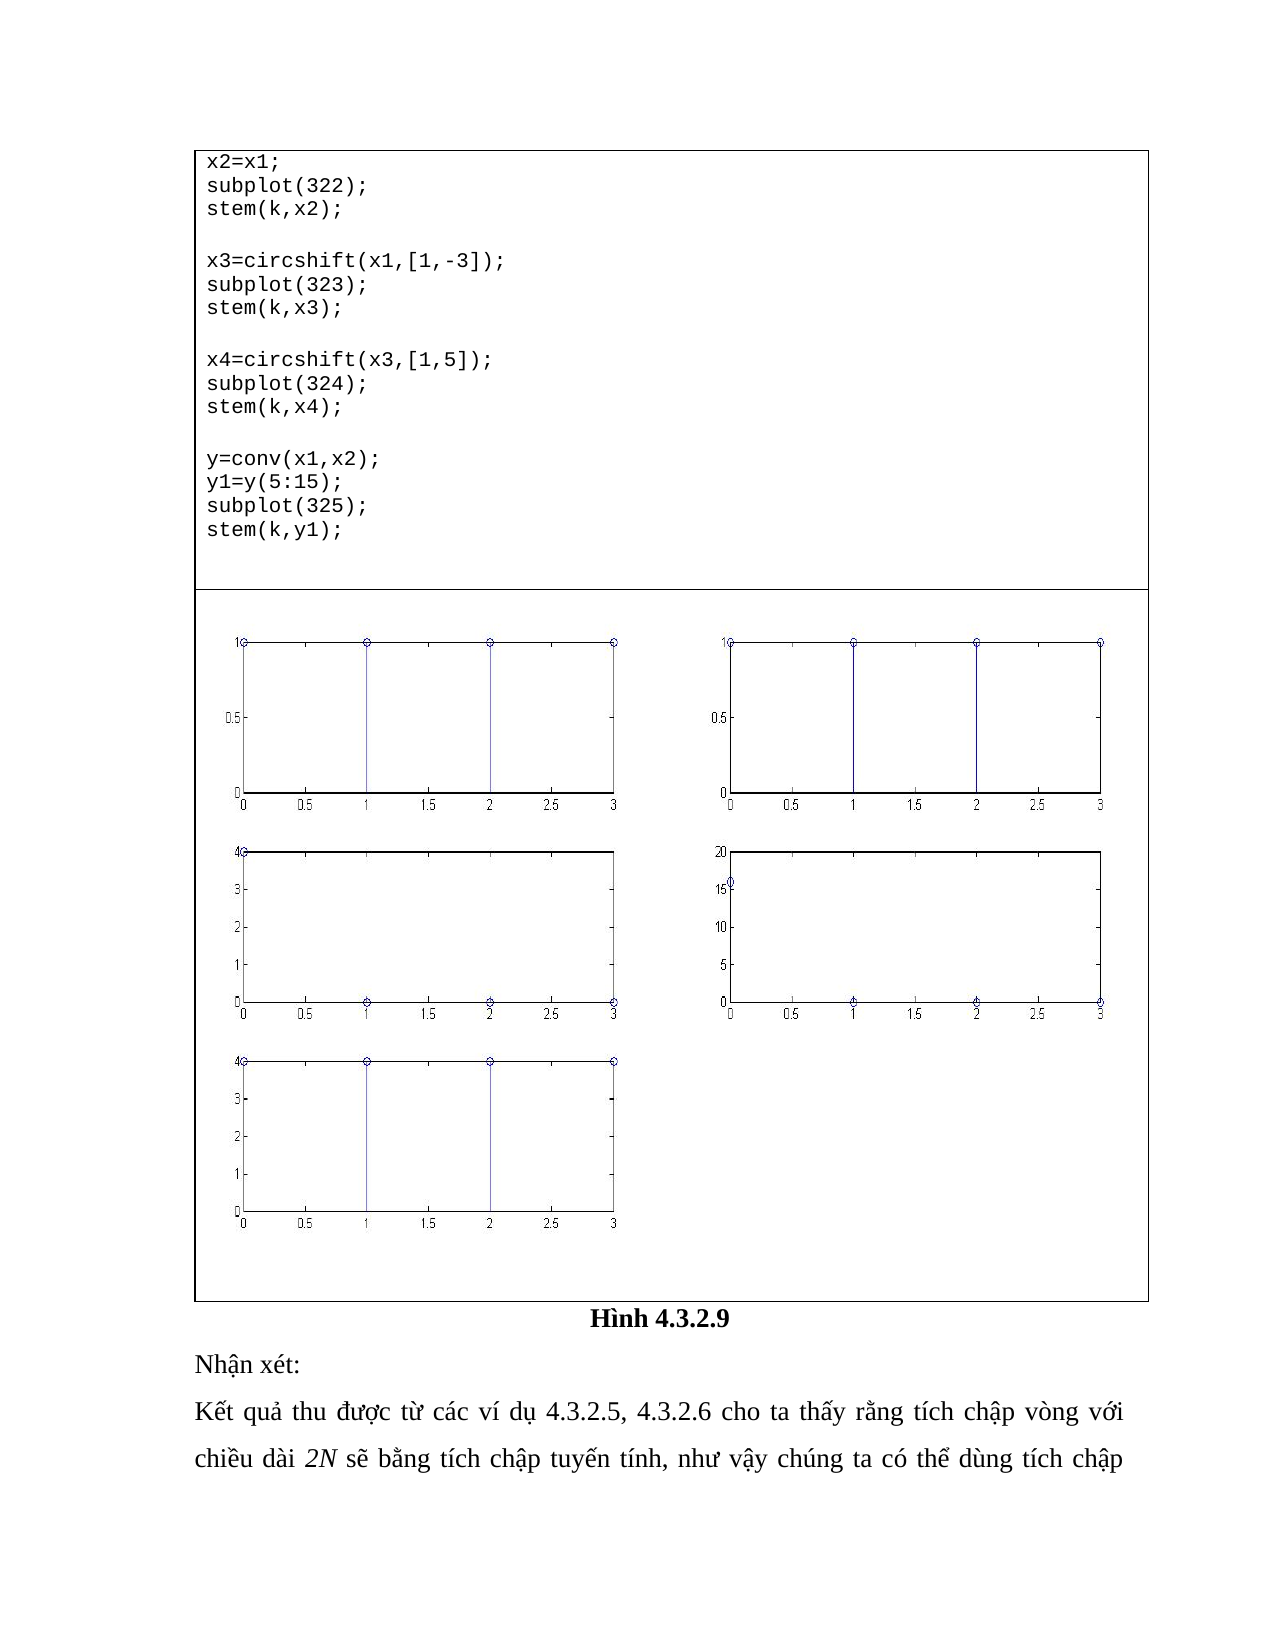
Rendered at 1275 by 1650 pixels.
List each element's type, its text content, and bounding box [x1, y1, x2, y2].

text Hình 4.3.2.9 [194, 1302, 1125, 1333]
table_cell [196, 590, 1148, 1301]
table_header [196, 151, 1148, 589]
picture [206, 590, 1136, 1289]
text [194, 1395, 1125, 1473]
text Nhận xét: [194, 1348, 1125, 1379]
